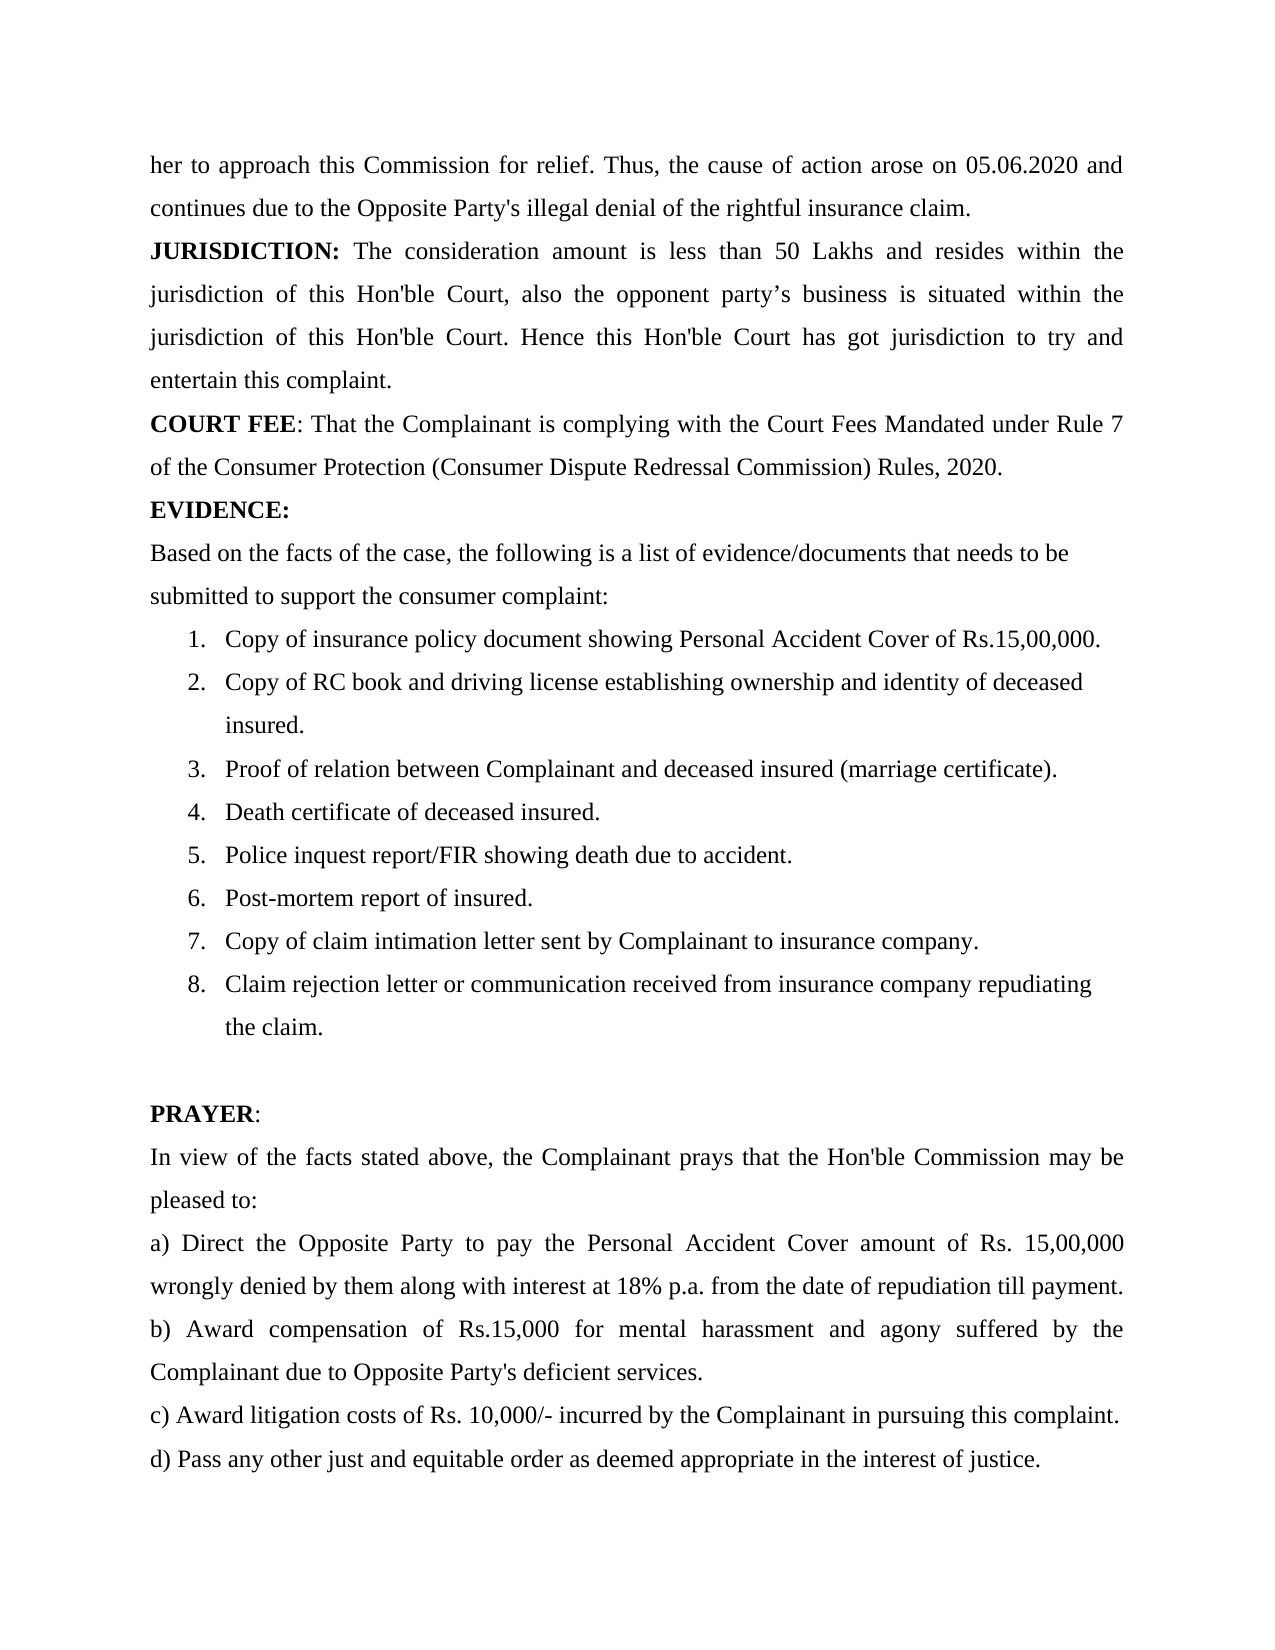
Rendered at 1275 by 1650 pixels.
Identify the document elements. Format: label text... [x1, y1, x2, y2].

list Copy of insurance policy document showing Personal Accident Cover of Rs.15,00,000. [187, 624, 1125, 653]
text PRAYER: [150, 1099, 1125, 1127]
text c) Award litigation costs of Rs. 10,000/- incurred by the Complainant in pursuing this complaint. [150, 1401, 1125, 1429]
text d) Pass any other just and equitable order as deemed appropriate in the interest of justice. [150, 1444, 1125, 1472]
list Post-mortem report of insured. [187, 883, 1125, 912]
text COURT FEE: That the Complainant is complying with the Court Fees Mandated under Rule 7 of the Consumer Protection (Consumer Dispute Redressal Commission) Rules, 2020. [150, 409, 1125, 481]
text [150, 150, 1125, 222]
text In view of the facts stated above, the Complainant prays that the Hon'ble Commission may be pleased to: [150, 1142, 1125, 1214]
text a) Direct the Opposite Party to pay the Personal Accident Cover amount of Rs. 15,00,000 wrongly denied by them along with interest at 18% p.a. from the date of repudiation till payment. [150, 1228, 1125, 1300]
list Copy of claim intimation letter sent by Complainant to insurance company. [187, 926, 1125, 955]
list Police inquest report/FIR showing death due to accident. [187, 840, 1125, 869]
text b) Award compensation of Rs.15,000 for mental harassment and agony suffered by the Complainant due to Opposite Party's deficient services. [150, 1314, 1125, 1386]
list Claim rejection letter or communication received from insurance company repudiating the claim. [187, 969, 1125, 1041]
list Death certificate of deceased insured. [187, 797, 1125, 826]
list Copy of RC book and driving license establishing ownership and identity of deceased insured. [187, 667, 1125, 739]
text JURISDICTION: The consideration amount is less than 50 Lakhs and resides within the jurisdiction of this Hon'ble Court, also the opponent party’s business is situated within the jurisdiction of this Hon'ble Court. Hence this Hon'ble Court has got jurisdiction to try and entertain this complaint. [150, 236, 1125, 394]
text Based on the facts of the case, the following is a list of evidence/documents that needs to be submitted to support the consumer complaint: [150, 538, 1125, 610]
list Proof of relation between Complainant and deceased insured (marriage certificate). [187, 754, 1125, 782]
text EVIDENCE: [150, 495, 1125, 524]
